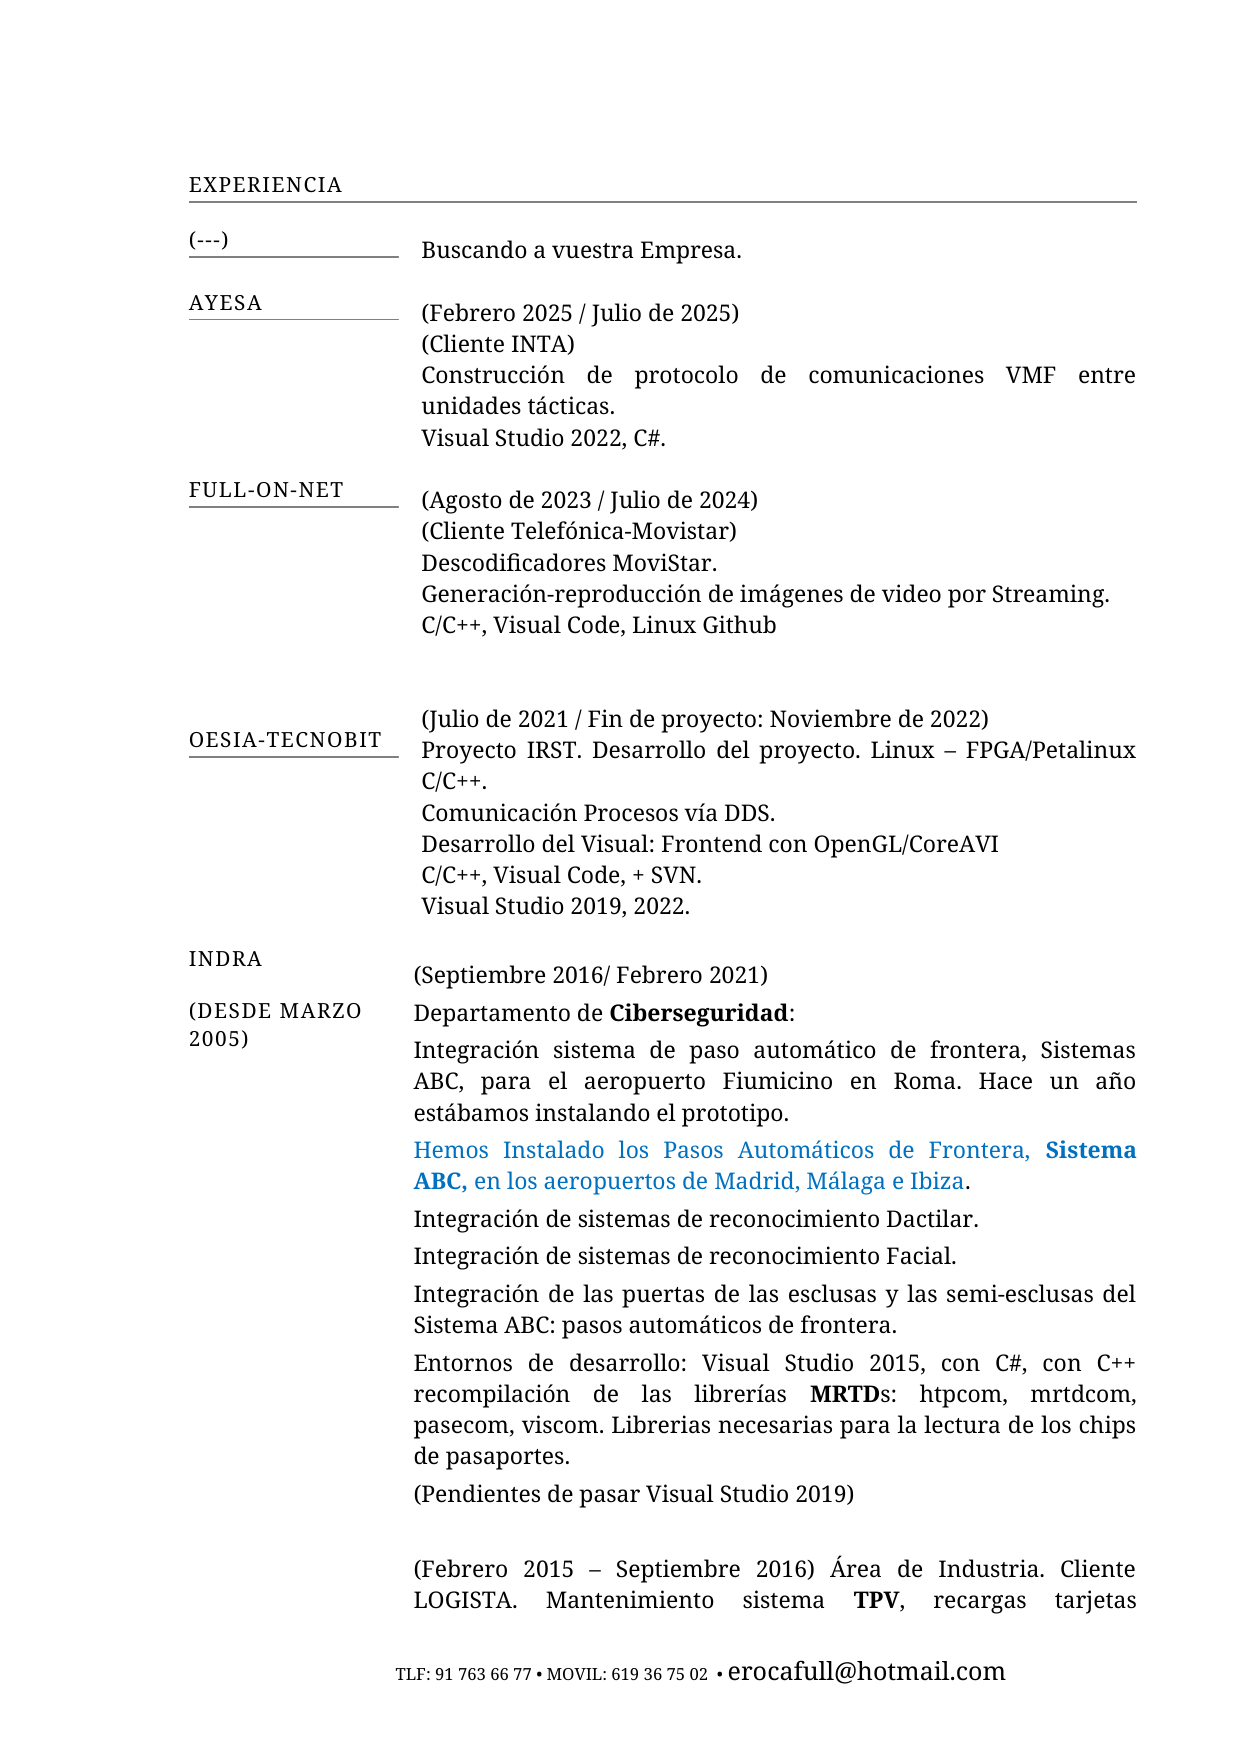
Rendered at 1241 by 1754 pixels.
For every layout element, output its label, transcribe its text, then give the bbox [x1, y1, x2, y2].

table_cell oesia-TECNOBIT [177, 703, 410, 921]
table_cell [402, 921, 1148, 1615]
table_cell Buscando a vuestra Empresa. [410, 203, 1148, 265]
table_cell (Agosto de 2023 / Julio de 2024) (Cliente Telefónica-Movistar) Descodificadores MoviStar. Generación-reproducción de imágenes de video por Streaming. C/C++, Visual Code, Linux Github [410, 453, 1148, 703]
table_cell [177, 921, 402, 1615]
table_cell FULL-ON-NET [177, 453, 410, 703]
table_cell (---) [177, 203, 410, 265]
table_cell (Julio de 2021 / Fin de proyecto: Noviembre de 2022) Proyecto IRST. Desarrollo del proyecto. Linux – FPGA/Petalinux C/C++. Comunicación Procesos vía DDS. Desarrollo del Visual: Frontend con OpenGL/CoreAVI C/C++, Visual Code, + SVN. Visual Studio 2019, 2022. [410, 703, 1148, 921]
table_header Experiencia [177, 148, 1148, 203]
table_cell AYesa [177, 265, 410, 453]
table_cell (Febrero 2025 / Julio de 2025) (Cliente INTA) Construcción de protocolo de comunicaciones VMF entre unidades tácticas. Visual Studio 2022, C#. [410, 265, 1148, 453]
